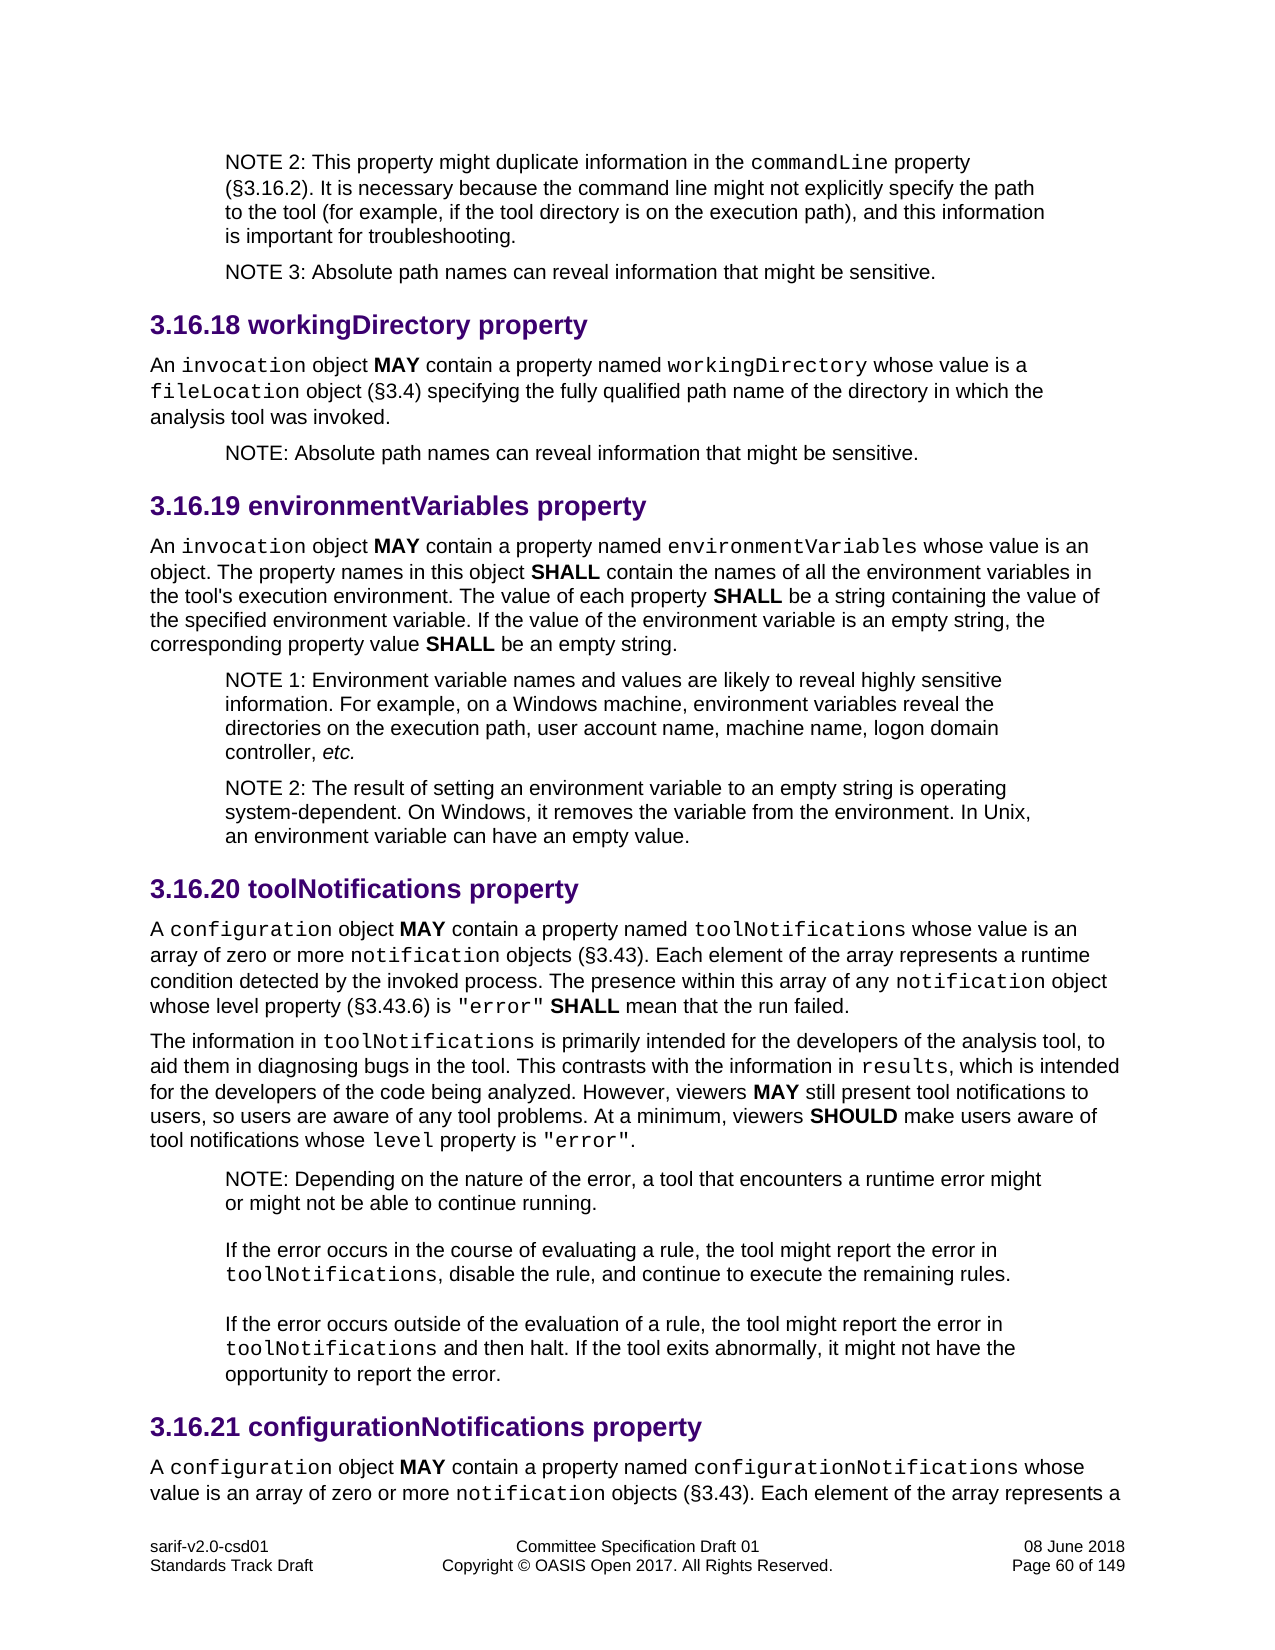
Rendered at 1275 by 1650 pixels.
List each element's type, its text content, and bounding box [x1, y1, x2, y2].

subtitle environmentVariables property [150, 490, 1125, 521]
text NOTE 1: Environment variable names and values are likely to reveal highly sensitive information. For example, on a Windows machine, environment variables reveal the directories on the execution path, user account name, machine name, logon domain controller, etc. [225, 668, 1050, 764]
text A configuration object MAY contain a property named toolNotifications whose value is an array of zero or more notification objects (§3.43). Each element of the array represents a runtime condition detected by the invoked process. The presence within this array of any notification object whose level property (§3.43.6) is "error" SHALL mean that the run failed. [150, 917, 1125, 1020]
text The information in toolNotifications is primarily intended for the developers of the analysis tool, to aid them in diagnosing bugs in the tool. This contrasts with the information in results, which is intended for the developers of the code being analyzed. However, viewers MAY still present tool notifications to users, so users are aware of any tool problems. At a minimum, viewers SHOULD make users aware of tool notifications whose level property is "error". [150, 1028, 1125, 1154]
text An invocation object MAY contain a property named workingDirectory whose value is a fileLocation object (§3.4) specifying the fully qualified path name of the directory in which the analysis tool was invoked. [150, 353, 1125, 428]
text NOTE 2: The result of setting an environment variable to an empty string is operating system-dependent. On Windows, it removes the variable from the environment. In Unix, an environment variable can have an empty value. [225, 776, 1050, 848]
subtitle toolNotifications property [150, 873, 1125, 904]
text NOTE 2: This property might duplicate information in the commandLine property (§3.16.2). It is necessary because the command line might not explicitly specify the path to the tool (for example, if the tool directory is on the execution path), and this information is important for troubleshooting. [225, 150, 1050, 248]
subtitle workingDirectory property [150, 309, 1125, 340]
text An invocation object MAY contain a property named environmentVariables whose value is an object. The property names in this object SHALL contain the names of all the environment variables in the tool's execution environment. The value of each property SHALL be a string containing the value of the specified environment variable. If the value of the environment variable is an empty string, the corresponding property value SHALL be an empty string. [150, 534, 1125, 655]
text NOTE: Absolute path names can reveal information that might be sensitive. [225, 441, 1050, 465]
text NOTE 3: Absolute path names can reveal information that might be sensitive. [225, 260, 1050, 284]
subtitle configurationNotifications property [150, 1411, 1125, 1442]
